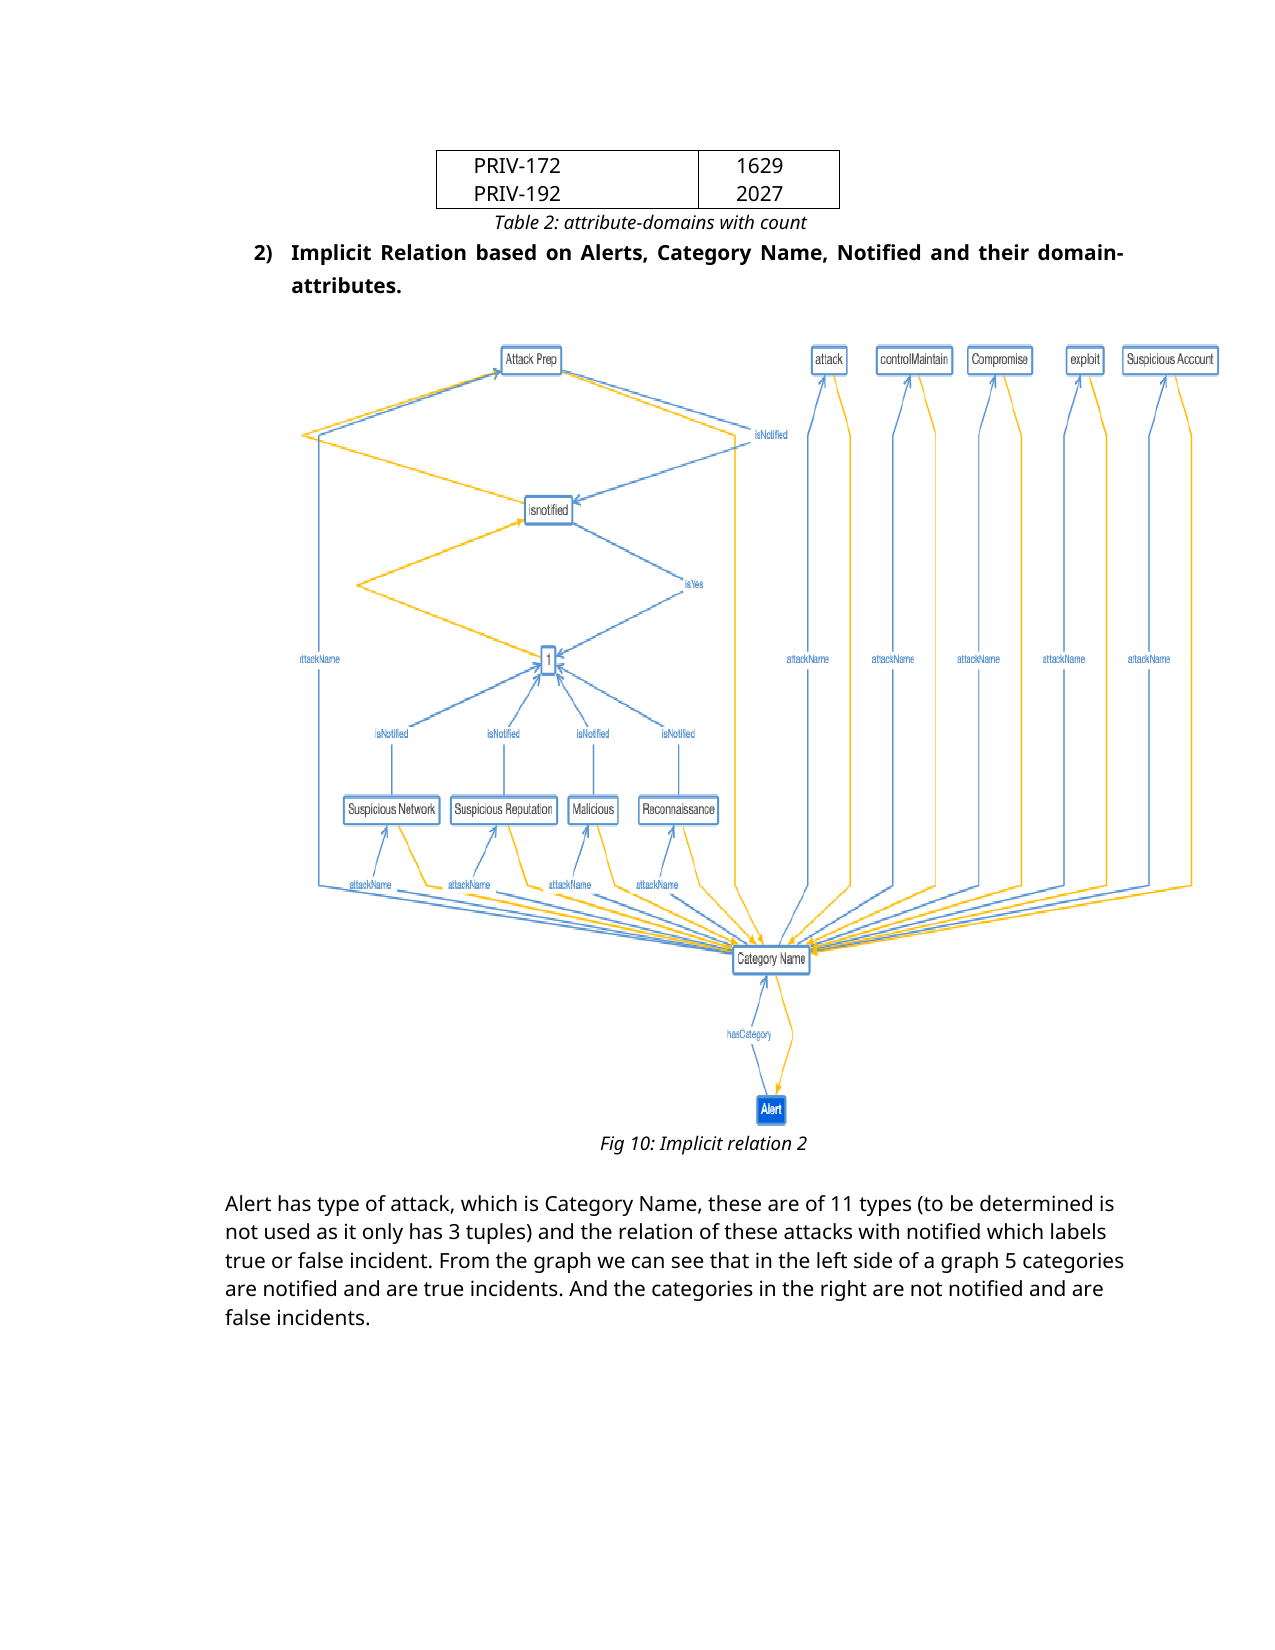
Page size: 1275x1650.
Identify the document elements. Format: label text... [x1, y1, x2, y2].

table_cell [828, 151, 839, 208]
picture [300, 336, 1220, 1127]
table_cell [699, 151, 736, 208]
text Table 2: attribute-domains with count [450, 209, 1125, 234]
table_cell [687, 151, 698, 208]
list Implicit Relation based on Alerts, Category Name, Notified and their domain-attributes. [253, 238, 1125, 299]
list Fig 10: Implicit relation 2 [525, 1130, 1125, 1156]
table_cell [437, 151, 473, 208]
text Alert has type of attack, which is Category Name, these are of 11 types (to be determined is not used as it only has 3 tuples) and the relation of these attacks with notified which labels true or false incident. From the graph we can see that in the left side of a graph 5 categories are notified and are true incidents. And the categories in the right are not notified and are false incidents. [225, 1189, 1125, 1331]
